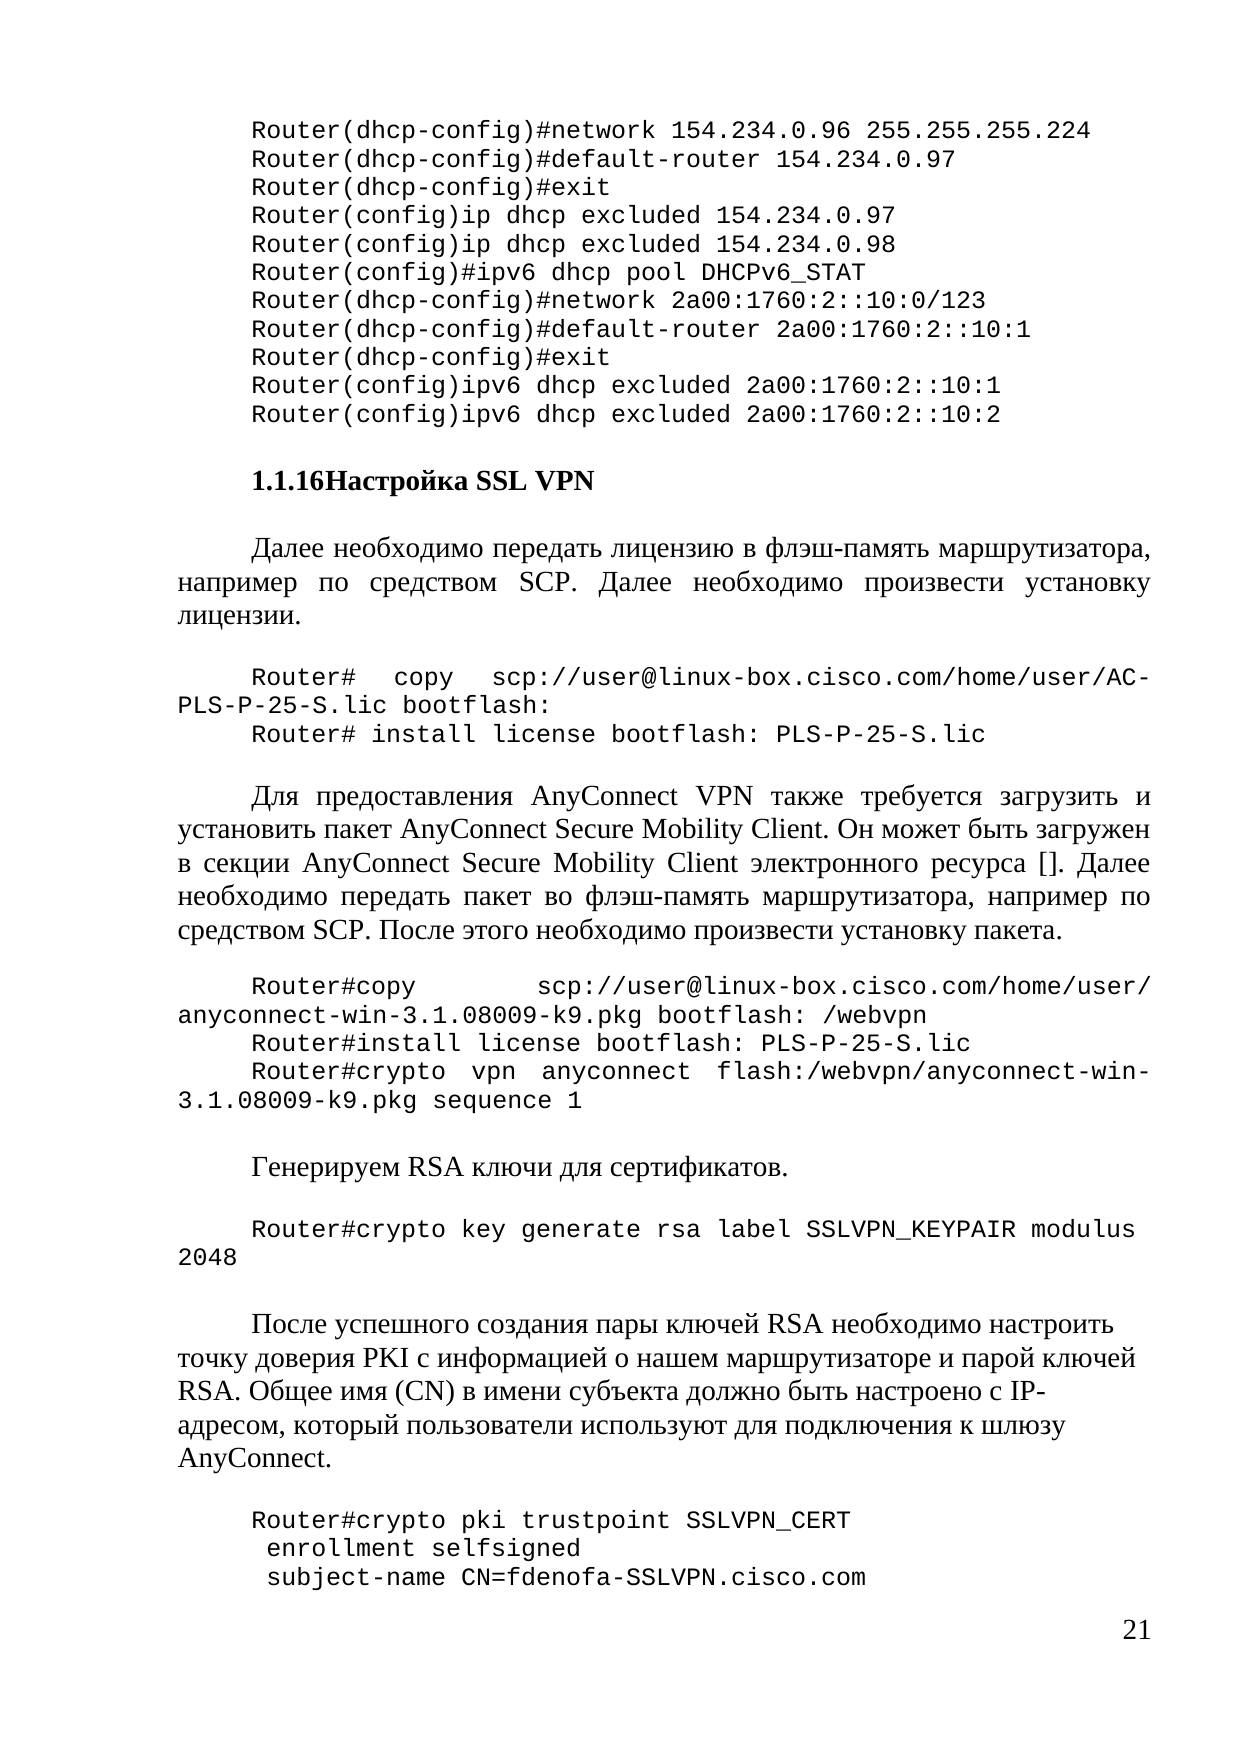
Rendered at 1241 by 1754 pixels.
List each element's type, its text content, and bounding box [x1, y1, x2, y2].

text Router#install license bootflash: PLS-P-25-S.lic [177, 1031, 1152, 1059]
text Router#crypto vpn anyconnect flash:/webvpn/anyconnect-win-3.1.08009-k9.pkg sequence 1 [177, 1059, 1152, 1116]
text Router(dhcp-config)#exit [177, 175, 1152, 203]
text Router(dhcp-config)#default-router 154.234.0.97 [177, 146, 1152, 175]
text Router(config)ipv6 dhcp excluded 2a00:1760:2::10:1 [177, 373, 1152, 401]
text Router(dhcp-config)#network 154.234.0.96 255.255.255.224 [177, 118, 1152, 146]
text Router(config)ip dhcp excluded 154.234.0.98 [177, 231, 1152, 260]
text Router(dhcp-config)#default-router 2a00:1760:2::10:1 [177, 316, 1152, 345]
text Router#crypto pki trustpoint SSLVPN_CERT [177, 1508, 1152, 1536]
text subject-name CN=fdenofa-SSLVPN.cisco.com [177, 1564, 1152, 1593]
text Генерируем RSA ключи для сертификатов. [177, 1149, 1152, 1183]
text Router#copy scp://user@linux-box.cisco.com/home/user/ anyconnect-win-3.1.08009-k9.pkg bootflash: /webvpn [177, 974, 1152, 1031]
text enrollment selfsigned [177, 1536, 1152, 1564]
text Router# install license bootflash: PLS-P-25-S.lic [177, 721, 1152, 749]
text Router(config)#ipv6 dhcp pool DHCPv6_STAT [177, 260, 1152, 288]
text Router(config)ip dhcp excluded 154.234.0.97 [177, 203, 1152, 231]
text Далее необходимо передать лицензию в флэш-память маршрутизатора, например по средством SCP. Далее необходимо произвести установку лицензии. [177, 530, 1152, 631]
text Router(dhcp-config)#exit [177, 345, 1152, 373]
text Router(config)ipv6 dhcp excluded 2a00:1760:2::10:2 [177, 401, 1152, 430]
text Router#crypto key generate rsa label SSLVPN_KEYPAIR modulus 2048 [177, 1216, 1152, 1273]
text Router# copy scp://user@linux-box.cisco.com/home/user/AC-PLS-P-25-S.lic bootflash: [177, 664, 1152, 721]
text Настройка SSL VPN [251, 463, 1152, 497]
text Для предоставления AnyConnect VPN также требуется загрузить и установить пакет AnyConnect Secure Mobility Client. Он может быть загружен в секции AnyConnect Secure Mobility Client электронного ресурса []. Далее необходимо передать пакет во флэш-память маршрутизатора, например по средством SCP. После этого необходимо произвести установку пакета. [177, 778, 1152, 946]
text Router(dhcp-config)#network 2a00:1760:2::10:0/123 [177, 288, 1152, 316]
